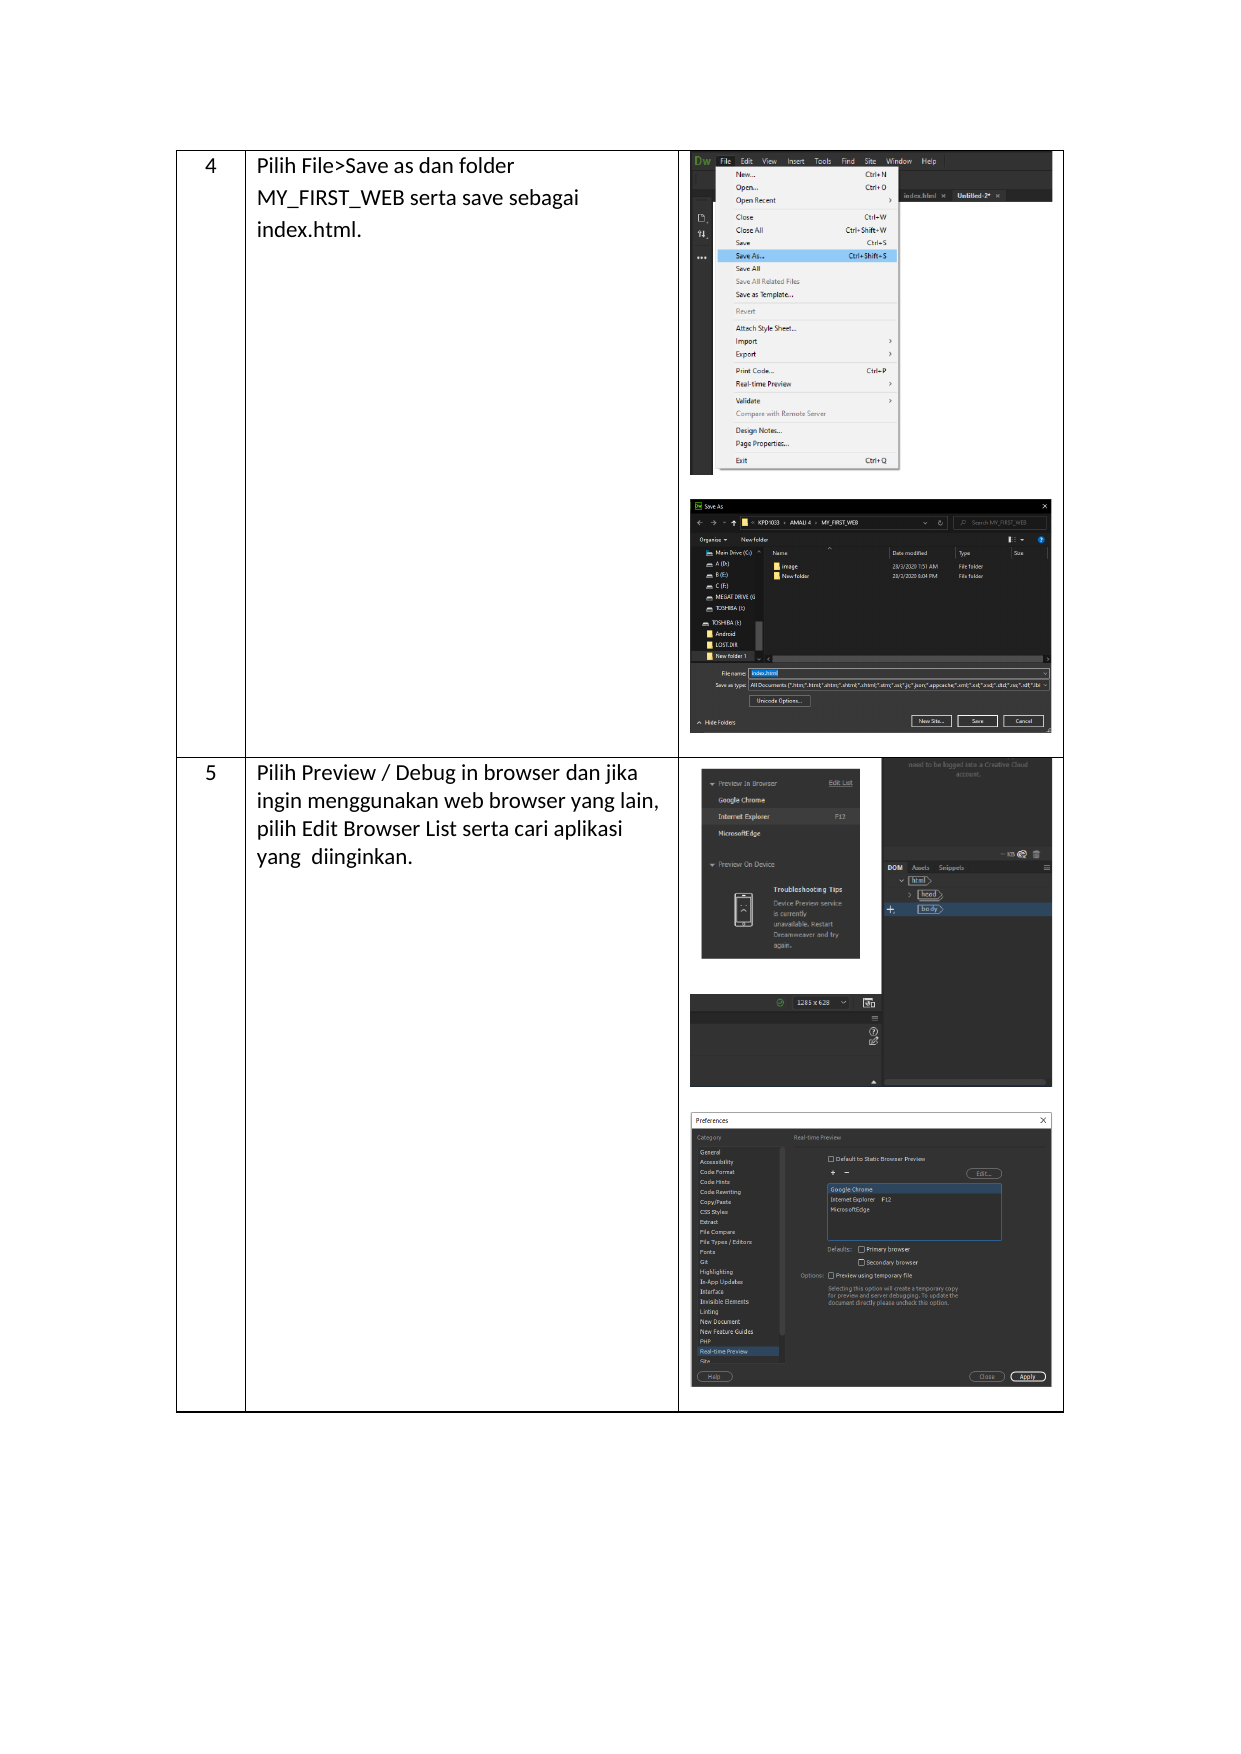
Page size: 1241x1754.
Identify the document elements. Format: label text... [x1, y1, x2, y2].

table_cell [679, 758, 1063, 1411]
picture [690, 151, 1053, 475]
picture [690, 1112, 1053, 1387]
table_cell 5 [177, 758, 245, 1411]
table_cell 4 [177, 151, 245, 757]
table_cell [679, 151, 1063, 757]
table_cell Pilih Preview / Debug in browser dan jika ingin menggunakan web browser yang lain, pilih Edit Browser List serta cari aplikasi yang diinginkan. [246, 758, 678, 1411]
table_cell Pilih File>Save as dan folder MY_FIRST_WEB serta save sebagai index.html. [246, 151, 678, 757]
picture [690, 499, 1052, 733]
picture [690, 758, 1053, 1087]
